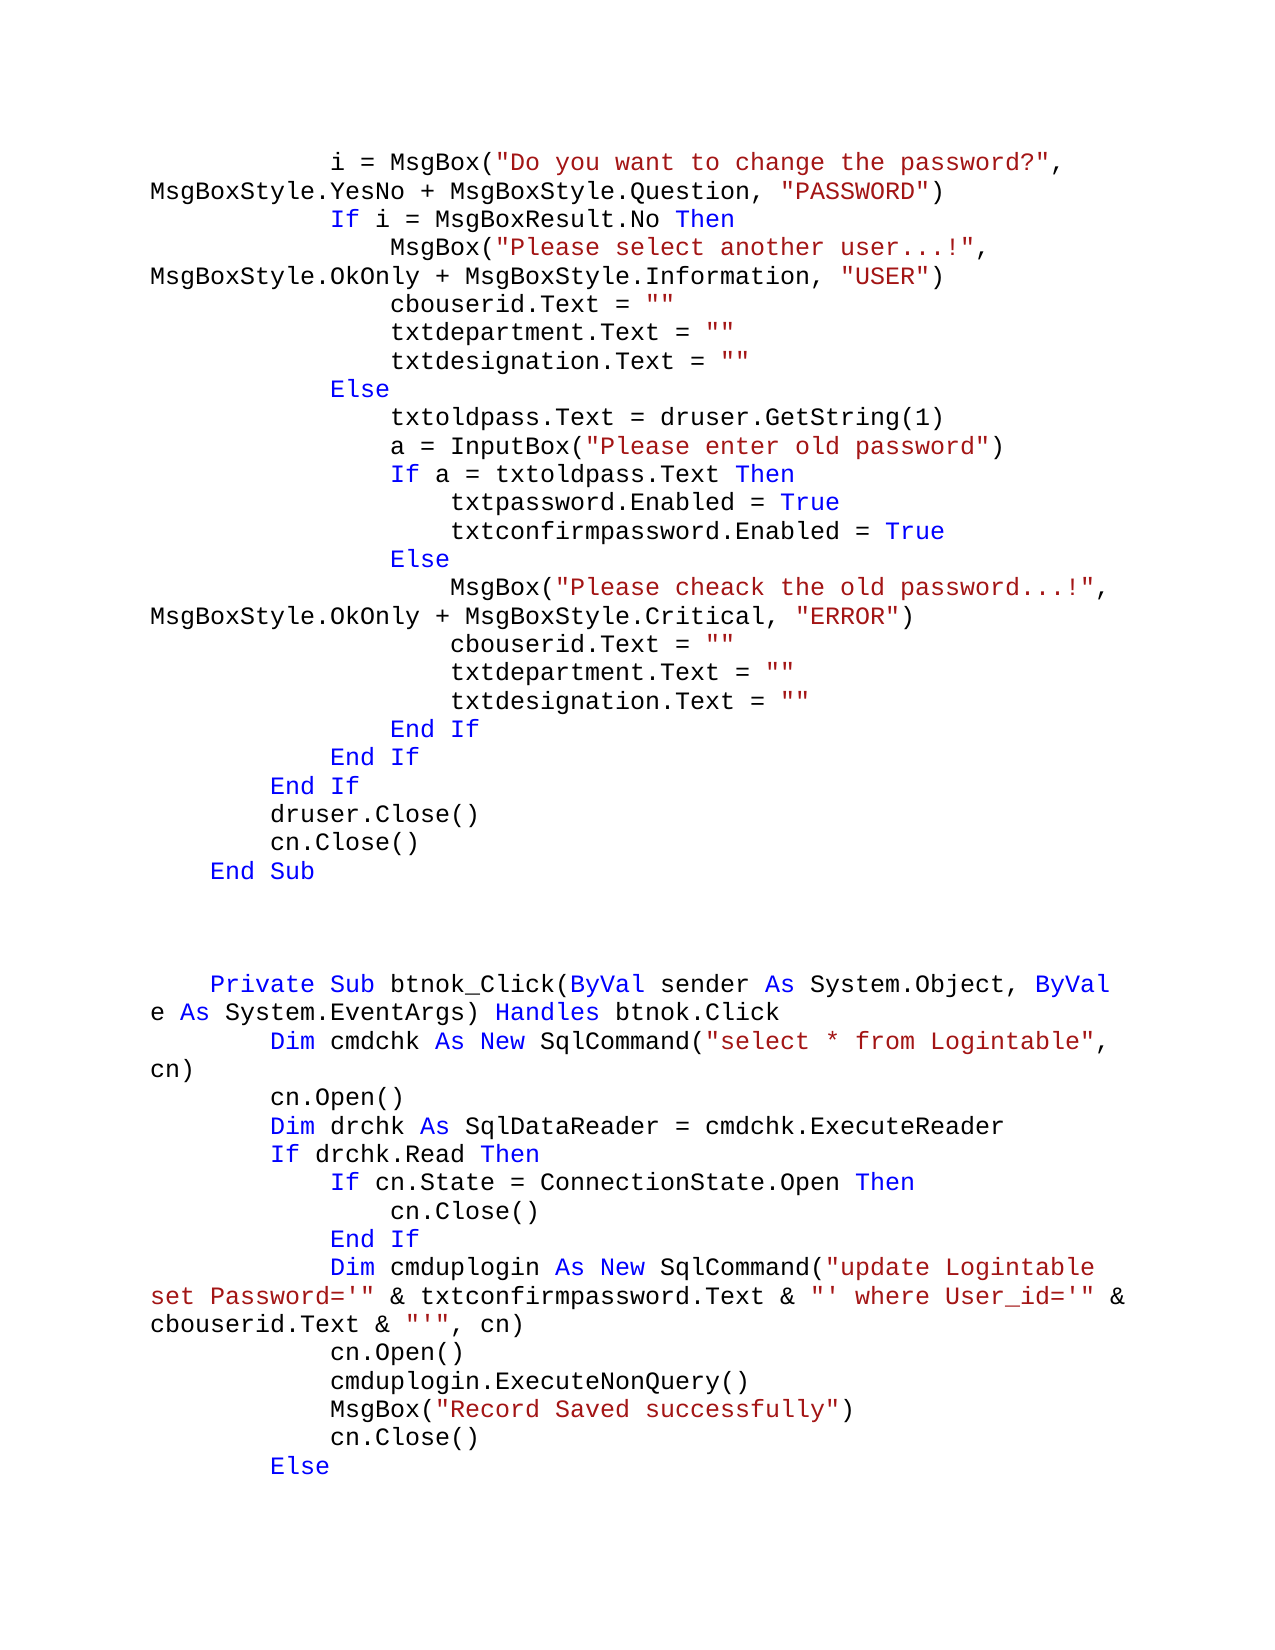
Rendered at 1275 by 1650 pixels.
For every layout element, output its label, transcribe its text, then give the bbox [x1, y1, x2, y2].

text Else [150, 1453, 1125, 1482]
text txtdesignation.Text = "" [150, 348, 1125, 377]
text MsgBox("Record Saved successfully") [150, 1397, 1125, 1425]
text MsgBox("Please cheack the old password...!", MsgBoxStyle.OkOnly + MsgBoxStyle.Critical, "ERROR") [150, 575, 1125, 632]
text txtdepartment.Text = "" [150, 320, 1125, 348]
text cbouserid.Text = "" [150, 292, 1125, 320]
text End If [150, 717, 1125, 745]
text txtdesignation.Text = "" [150, 688, 1125, 717]
text a = InputBox("Please enter old password") [150, 433, 1125, 462]
text Dim cmduplogin As New SqlCommand("update Logintable set Password='" & txtconfirmpassword.Text & "' where User_id='" & cbouserid.Text & "'", cn) [150, 1255, 1125, 1340]
text txtoldpass.Text = druser.GetString(1) [150, 405, 1125, 433]
text Dim cmdchk As New SqlCommand("select * from Logintable", cn) [150, 1028, 1125, 1085]
text MsgBox("Please select another user...!", MsgBoxStyle.OkOnly + MsgBoxStyle.Information, "USER") [150, 235, 1125, 292]
text Private Sub btnok_Click(ByVal sender As System.Object, ByVal e As System.EventArgs) Handles btnok.Click [150, 972, 1125, 1028]
text End If [150, 745, 1125, 773]
text txtconfirmpassword.Enabled = True [150, 518, 1125, 547]
text cmduplogin.ExecuteNonQuery() [150, 1368, 1125, 1397]
text cbouserid.Text = "" [150, 632, 1125, 660]
text Else [150, 377, 1125, 405]
text cn.Open() [150, 1340, 1125, 1368]
text If i = MsgBoxResult.No Then [150, 207, 1125, 235]
text End Sub [150, 858, 1125, 887]
text cn.Close() [150, 1198, 1125, 1227]
text cn.Close() [150, 1425, 1125, 1453]
text Dim drchk As SqlDataReader = cmdchk.ExecuteReader [150, 1113, 1125, 1142]
text druser.Close() [150, 802, 1125, 830]
text If a = txtoldpass.Text Then [150, 462, 1125, 490]
text If drchk.Read Then [150, 1142, 1125, 1170]
text If cn.State = ConnectionState.Open Then [150, 1170, 1125, 1198]
text cn.Close() [150, 830, 1125, 858]
text End If [150, 1227, 1125, 1255]
text Else [150, 547, 1125, 575]
text End If [150, 773, 1125, 802]
text txtdepartment.Text = "" [150, 660, 1125, 688]
text i = MsgBox("Do you want to change the password?", MsgBoxStyle.YesNo + MsgBoxStyle.Question, "PASSWORD") [150, 150, 1125, 207]
text txtpassword.Enabled = True [150, 490, 1125, 518]
text cn.Open() [150, 1085, 1125, 1113]
